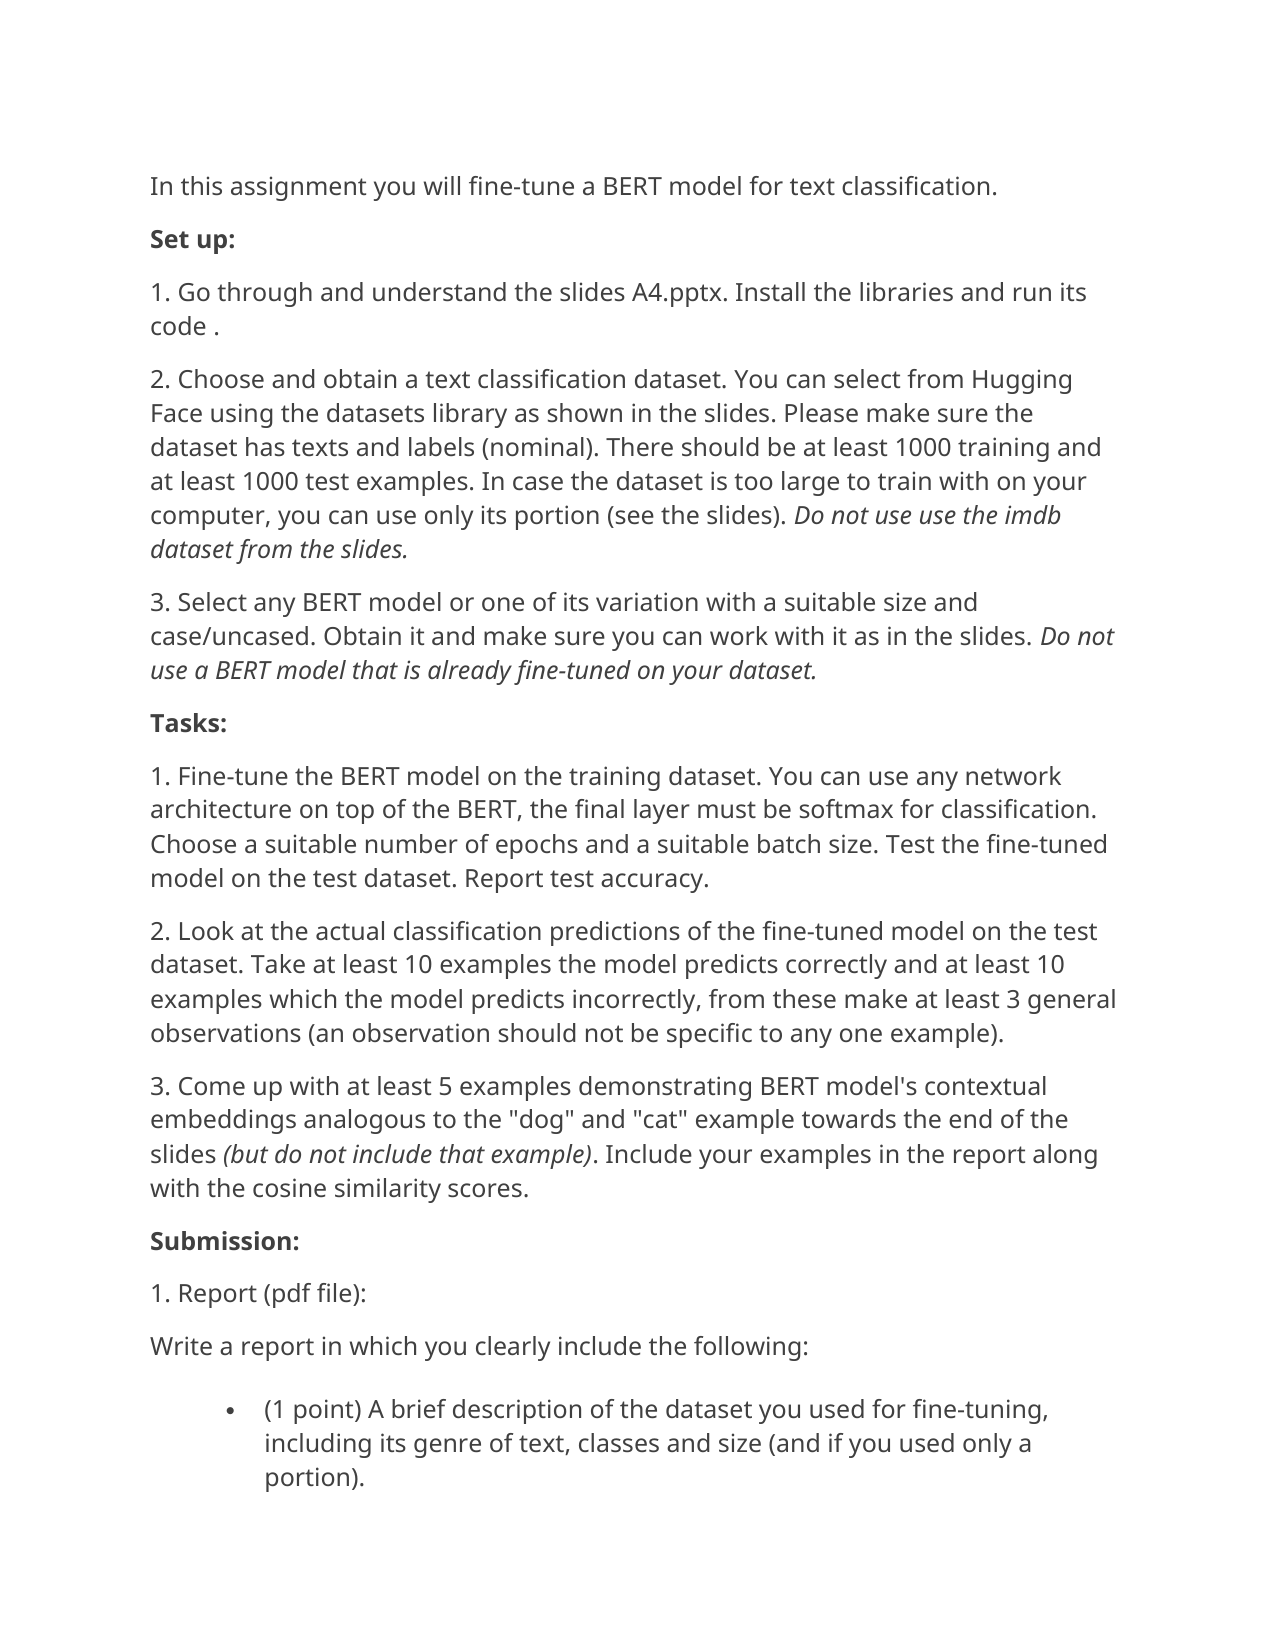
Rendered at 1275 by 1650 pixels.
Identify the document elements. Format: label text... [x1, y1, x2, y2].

text 2. Choose and obtain a text classification dataset. You can select from Hugging Face using the datasets library as shown in the slides. Please make sure the dataset has texts and labels (nominal). There should be at least 1000 training and at least 1000 test examples. In case the dataset is too large to train with on your computer, you can use only its portion (see the slides). Do not use use the imdb dataset from the slides. [150, 361, 1125, 566]
text Set up: [150, 222, 1125, 256]
text 3. Select any BERT model or one of its variation with a suitable size and case/uncased. Obtain it and make sure you can work with it as in the slides. Do not use a BERT model that is already fine-tuned on your dataset. [150, 584, 1125, 687]
text 2. Look at the actual classification predictions of the fine-tuned model on the test dataset. Take at least 10 examples the model predicts correctly and at least 10 examples which the model predicts incorrectly, from these make at least 3 general observations (an observation should not be specific to any one example). [150, 913, 1125, 1049]
text 3. Come up with at least 5 examples demonstrating BERT model's contextual embeddings analogous to the "dog" and "cat" example towards the end of the slides (but do not include that example). Include your examples in the report along with the cosine similarity scores. [150, 1068, 1125, 1204]
list (1 point) A brief description of the dataset you used for fine-tuning, including its genre of text, classes and size (and if you used only a portion). [227, 1392, 1125, 1494]
text In this assignment you will fine-tune a BERT model for text classification. [150, 169, 1125, 203]
text 1. Fine-tune the BERT model on the training dataset. You can use any network architecture on top of the BERT, the final layer must be softmax for classification. Choose a suitable number of epochs and a suitable batch size. Test the fine-tuned model on the test dataset. Report test accuracy. [150, 758, 1125, 894]
text 1. Report (pdf file): [150, 1276, 1125, 1310]
text Tasks: [150, 705, 1125, 739]
text Write a report in which you clearly include the following: [150, 1329, 1125, 1363]
text Submission: [150, 1223, 1125, 1257]
text 1. Go through and understand the slides A4.pptx. Install the libraries and run its code . [150, 274, 1125, 342]
